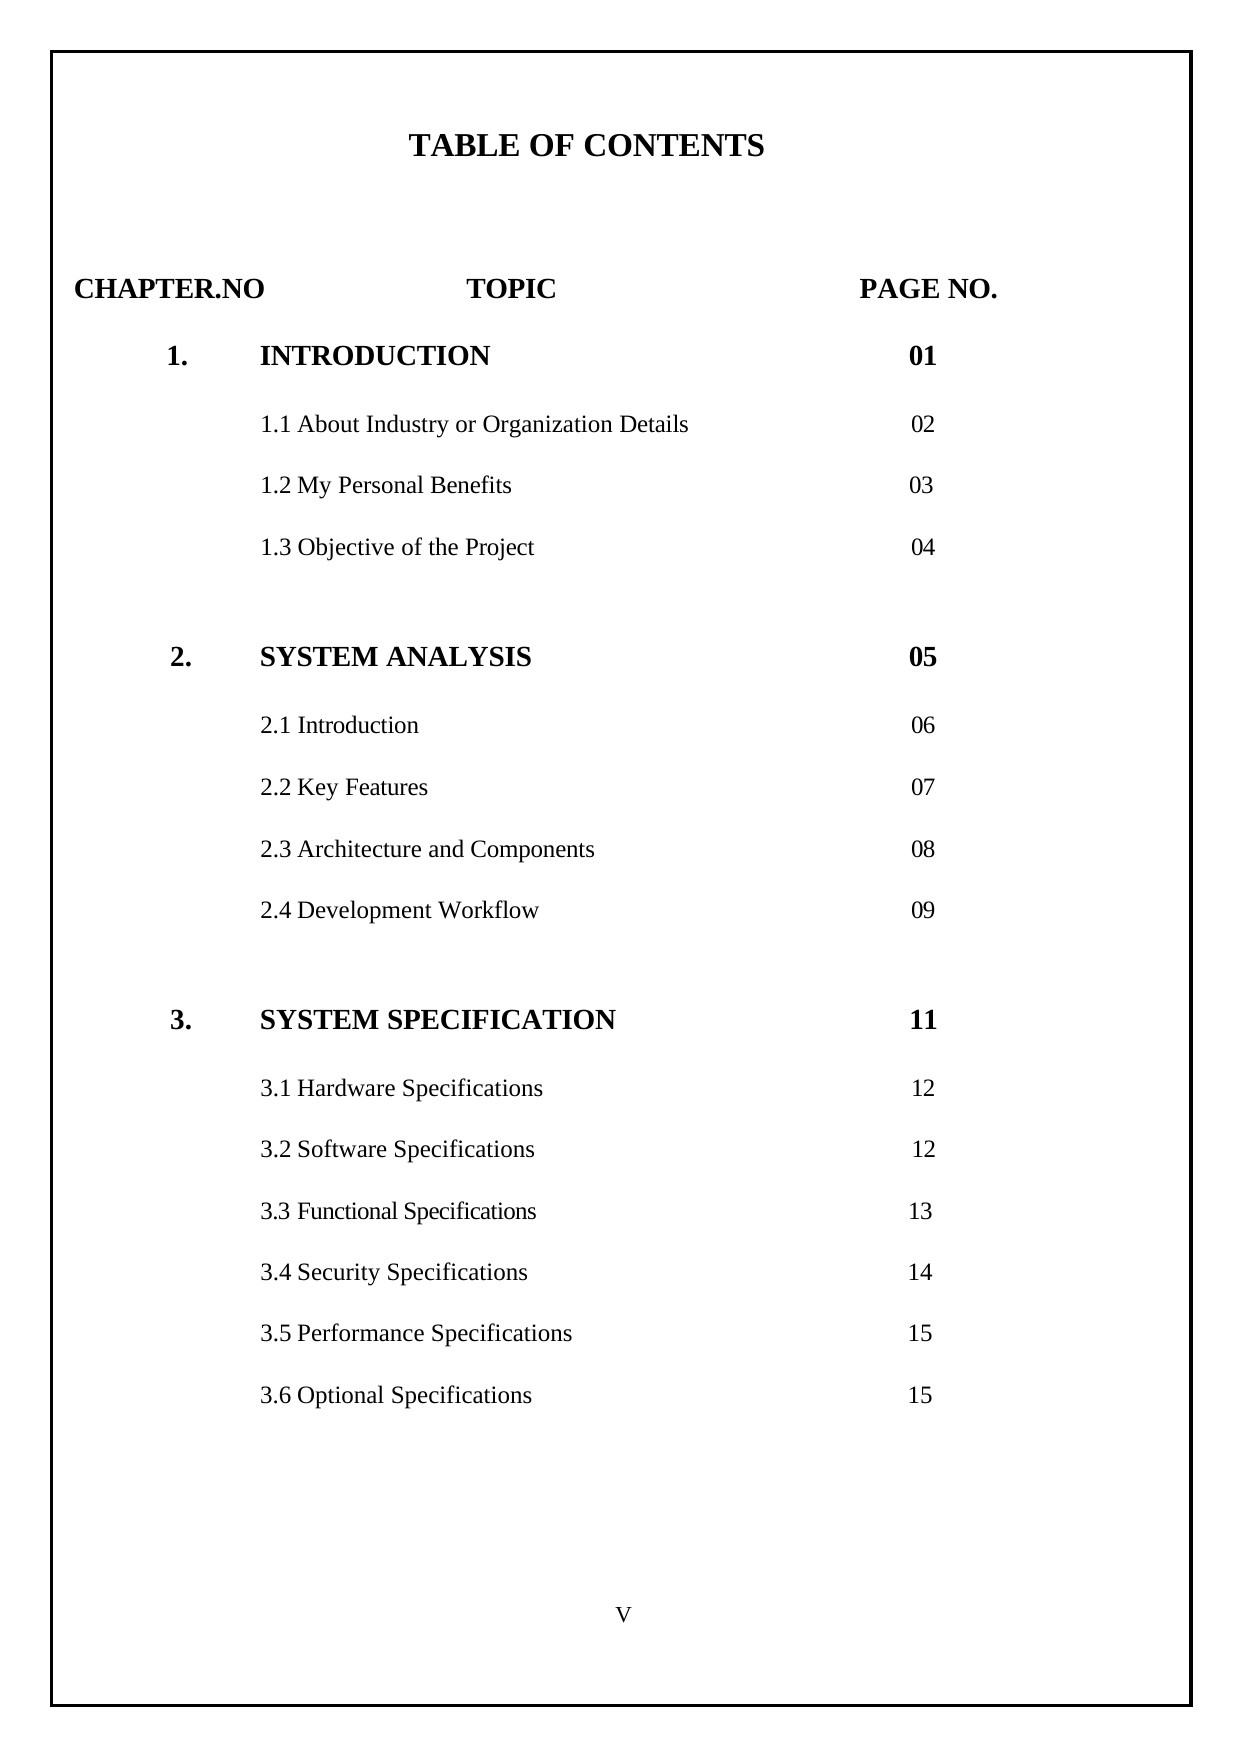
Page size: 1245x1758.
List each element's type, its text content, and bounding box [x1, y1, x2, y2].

list Software Specifications 12 [260, 1134, 1117, 1163]
list Performance Specifications 15 [260, 1318, 1117, 1347]
subtitle SYSTEM ANALYSIS 05 [170, 639, 1117, 673]
list Hardware Specifications 12 [260, 1073, 1117, 1101]
subtitle TABLE OF CONTENTS [56, 125, 1117, 163]
list Security Specifications 14 [260, 1257, 1117, 1286]
list My Personal Benefits 03 [260, 471, 1117, 499]
list Introduction 06 [260, 710, 1117, 739]
list About Industry or Organization Details 02 [260, 409, 1117, 437]
list Architecture and Components 08 [260, 834, 1117, 863]
list Optional Specifications 15 [260, 1380, 1117, 1409]
subtitle CHAPTER.NO TOPIC PAGE NO. [73, 271, 1117, 304]
list Key Features 07 [260, 772, 1117, 801]
list Objective of the Project 04 [260, 532, 1117, 561]
list Development Workflow 09 [260, 895, 1117, 924]
subtitle SYSTEM SPECIFICATION 11 [170, 1002, 1117, 1035]
subtitle INTRODUCTION 01 [166, 338, 1117, 372]
list Functional Specifications 13 [260, 1196, 1117, 1224]
